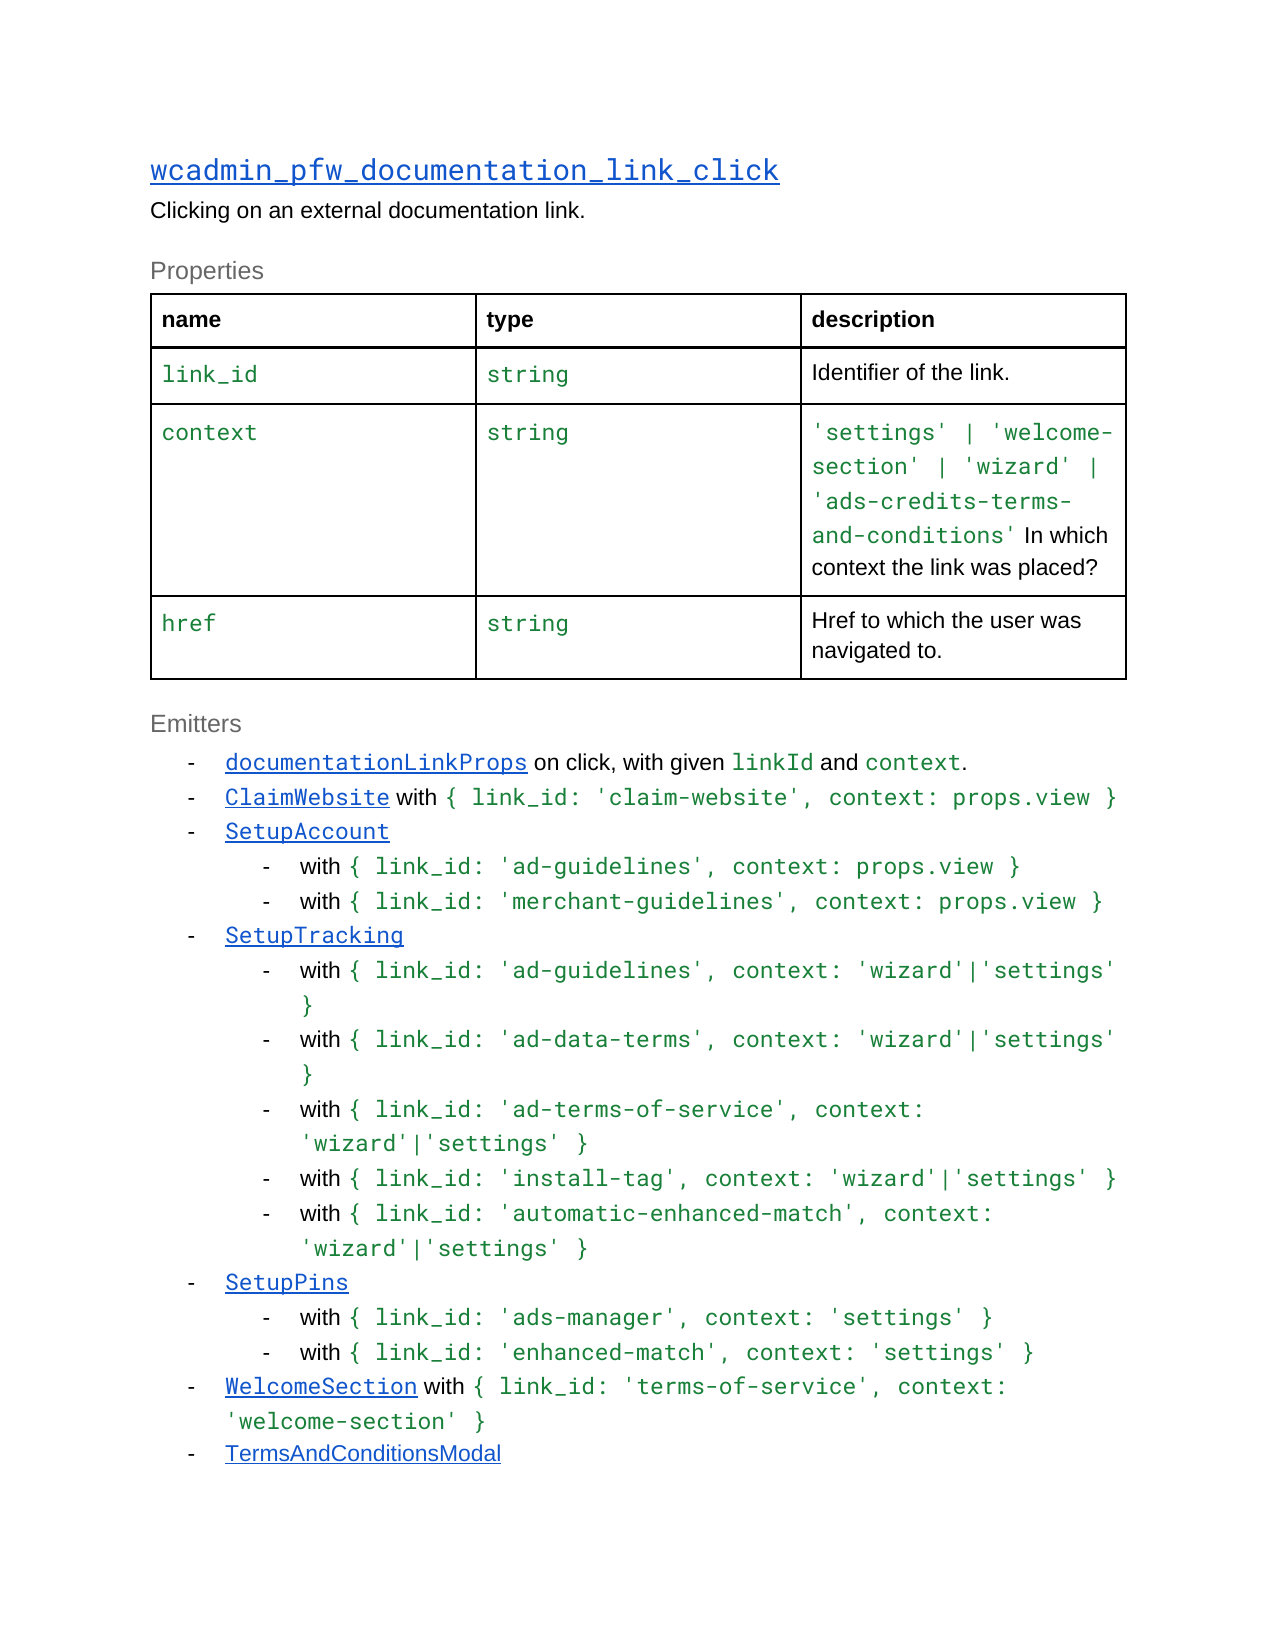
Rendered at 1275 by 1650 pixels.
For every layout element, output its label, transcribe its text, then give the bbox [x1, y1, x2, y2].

list with { link_id: 'ad-guidelines', context: props.view } [262, 850, 1125, 881]
table_cell string [477, 405, 800, 594]
table_header type [477, 295, 800, 346]
list with { link_id: 'ad-guidelines', context: 'wizard'|'settings' } [262, 954, 1125, 1019]
text Clicking on an external documentation link. [150, 197, 1125, 223]
list with { link_id: 'enhanced-match', context: 'settings' } [262, 1336, 1125, 1366]
table_cell 'settings' | 'welcome-section' | 'wizard' | 'ads-credits-terms-and-conditions' In which context the link was placed? [802, 405, 1125, 594]
table_header description [802, 295, 1125, 346]
list with { link_id: 'install-tag', context: 'wizard'|'settings' } [262, 1162, 1125, 1193]
table_cell string [477, 597, 800, 678]
list SetupTracking [187, 920, 1125, 950]
table_cell Identifier of the link. [802, 349, 1125, 403]
table_cell Href to which the user was navigated to. [802, 597, 1125, 678]
list with { link_id: 'automatic-enhanced-match', context: 'wizard'|'settings' } [262, 1197, 1125, 1262]
list ClaimWebsite with { link_id: 'claim-website', context: props.view } [187, 781, 1125, 811]
list WelcomeSection with { link_id: 'terms-of-service', context: 'welcome-section' } [187, 1371, 1125, 1436]
table_cell link_id [152, 349, 475, 403]
list SetupPins [187, 1267, 1125, 1297]
table_cell href [152, 597, 475, 678]
list with { link_id: 'merchant-guidelines', context: props.view } [262, 885, 1125, 915]
list documentationLinkProps on click, with given linkId and context. [187, 746, 1125, 776]
subtitle Properties [150, 256, 1125, 285]
subtitle Emitters [150, 709, 1125, 738]
list SetupAccount [187, 816, 1125, 846]
table_cell string [477, 349, 800, 403]
list with { link_id: 'ad-data-terms', context: 'wizard'|'settings' } [262, 1024, 1125, 1089]
table_header name [152, 295, 475, 346]
table_cell context [152, 405, 475, 594]
list with { link_id: 'ads-manager', context: 'settings' } [262, 1301, 1125, 1331]
list TermsAndConditionsModal [187, 1440, 1125, 1466]
subtitle wcadmin_pfw_documentation_link_click [150, 150, 1125, 188]
list with { link_id: 'ad-terms-of-service', context: 'wizard'|'settings' } [262, 1093, 1125, 1158]
